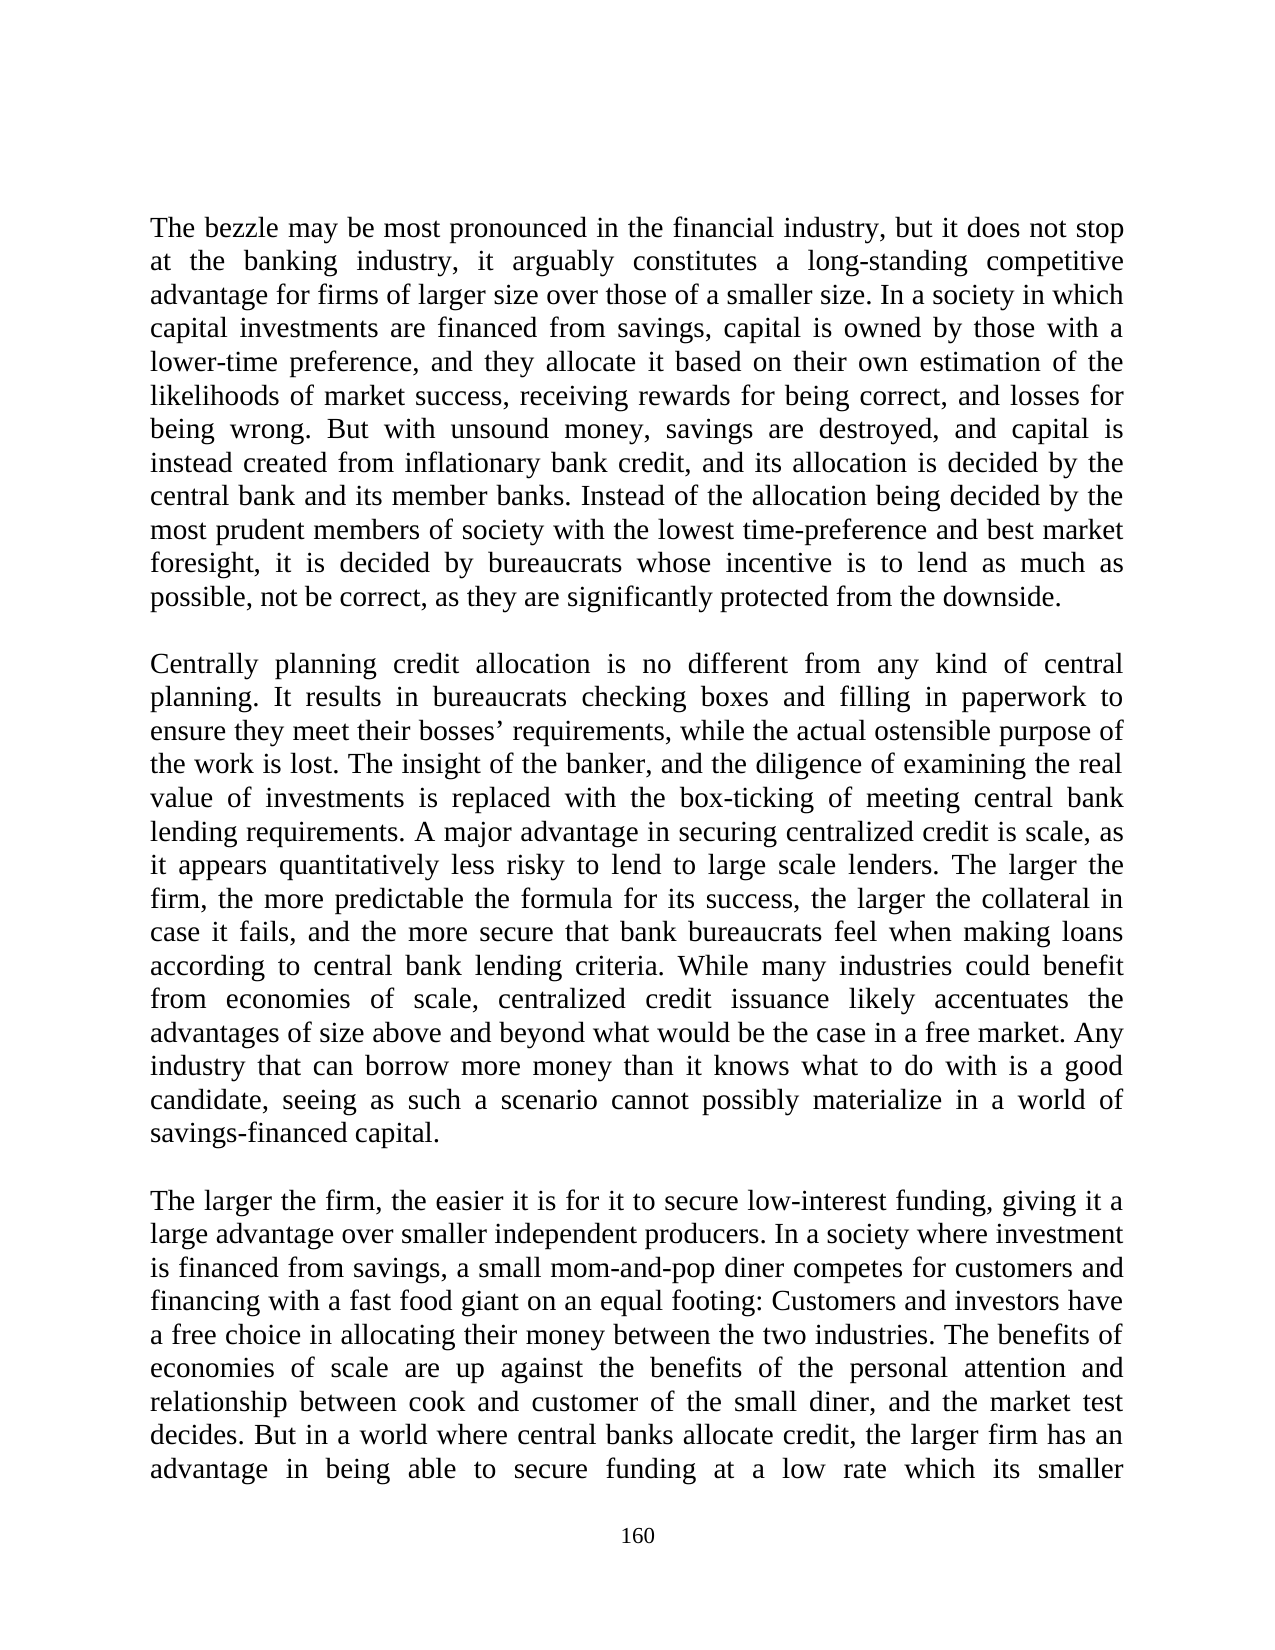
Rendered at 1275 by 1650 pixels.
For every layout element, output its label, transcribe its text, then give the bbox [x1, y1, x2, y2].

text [150, 1183, 1125, 1484]
text Centrally planning credit allocation is no different from any kind of central planning. It results in bureaucrats checking boxes and filling in paperwork to ensure they meet their bosses’ requirements, while the actual ostensible purpose of the work is lost. The insight of the banker, and the diligence of examining the real value of investments is replaced with the box-ticking of meeting central bank lending requirements. A major advantage in securing centralized credit is scale, as it appears quantitatively less risky to lend to large scale lenders. The larger the firm, the more predictable the formula for its success, the larger the collateral in case it fails, and the more secure that bank bureaucrats feel when making loans according to central bank lending criteria. While many industries could benefit from economies of scale, centralized credit issuance likely accentuates the advantages of size above and beyond what would be the case in a free market. Any industry that can borrow more money than it knows what to do with is a good candidate, seeing as such a scenario cannot possibly materialize in a world of savings-financed capital. [150, 646, 1125, 1149]
text The bezzle may be most pronounced in the financial industry, but it does not stop at the banking industry, it arguably constitutes a long-standing competitive advantage for firms of larger size over those of a smaller size. In a society in which capital investments are financed from savings, capital is owned by those with a lower-time preference, and they allocate it based on their own estimation of the likelihoods of market success, receiving rewards for being correct, and losses for being wrong. But with unsound money, savings are destroyed, and capital is instead created from inflationary bank credit, and its allocation is decided by the central bank and its member banks. Instead of the allocation being decided by the most prudent members of society with the lowest time-preference and best market foresight, it is decided by bureaucrats whose incentive is to lend as much as possible, not be correct, as they are significantly protected from the downside. [150, 210, 1125, 612]
